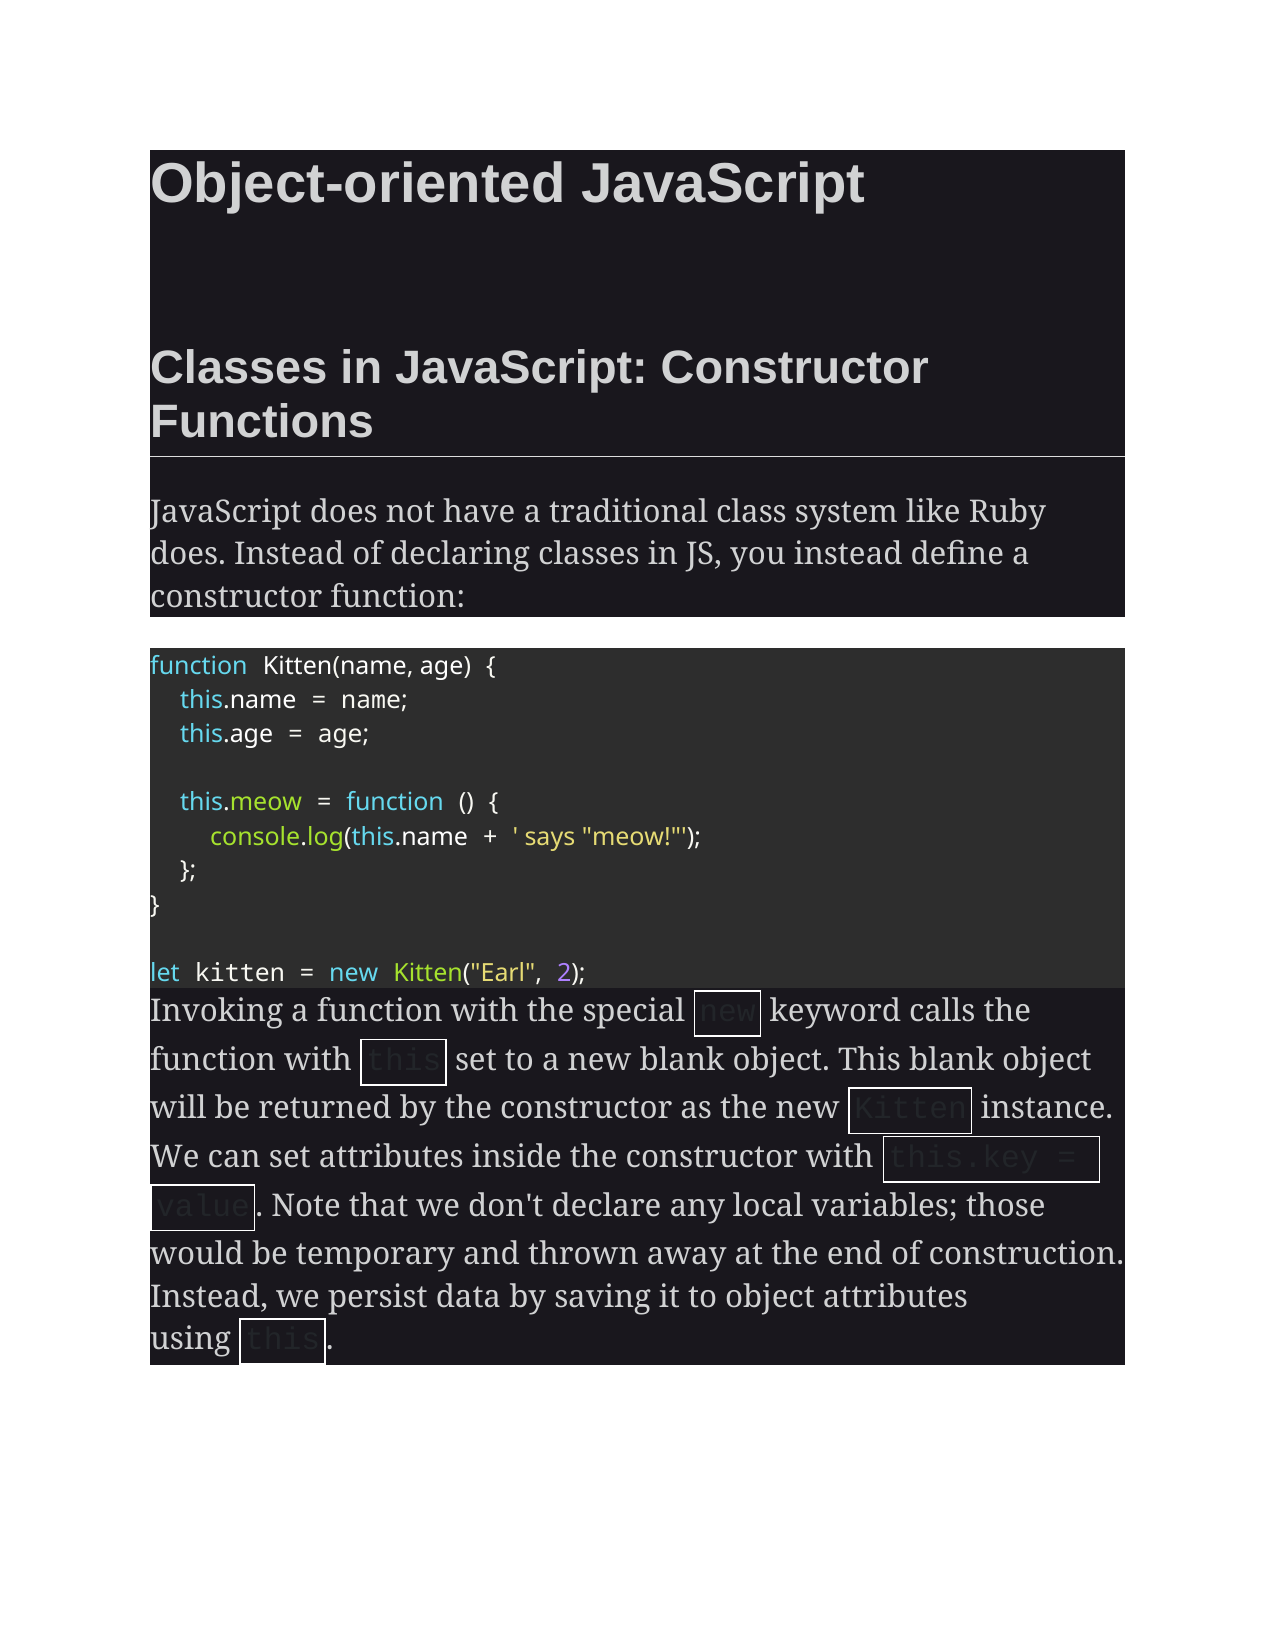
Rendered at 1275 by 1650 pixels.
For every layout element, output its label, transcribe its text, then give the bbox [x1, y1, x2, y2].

text }; [150, 852, 1125, 886]
text console.log(this.name + ' says "meow!"'); [150, 818, 1125, 852]
text this.age = age; [150, 716, 1125, 750]
text function Kitten(name, age) { [150, 648, 1125, 682]
text Invoking a function with the special new keyword calls the function with this set to a new blank object. This blank object will be returned by the constructor as the new Kitten instance. [150, 988, 1125, 1134]
text Object-oriented JavaScript [150, 150, 1125, 215]
text this.meow = function () { [150, 784, 1125, 818]
text let kitten = new Kitten("Earl", 2); [150, 954, 1125, 988]
text this.name = name; [150, 682, 1125, 716]
text We can set attributes inside the constructor with this.key = value. Note that we don't declare any local variables; those would be temporary and thrown away at the end of construction. Instead, we persist data by saving it to object attributes using this. [150, 1134, 1125, 1365]
text Classes in JavaScript: Constructor Functions [150, 340, 1125, 456]
text JavaScript does not have a traditional class system like Ruby does. Instead of declaring classes in JS, you instead define a constructor function: [150, 489, 1125, 617]
text } [150, 886, 1125, 920]
